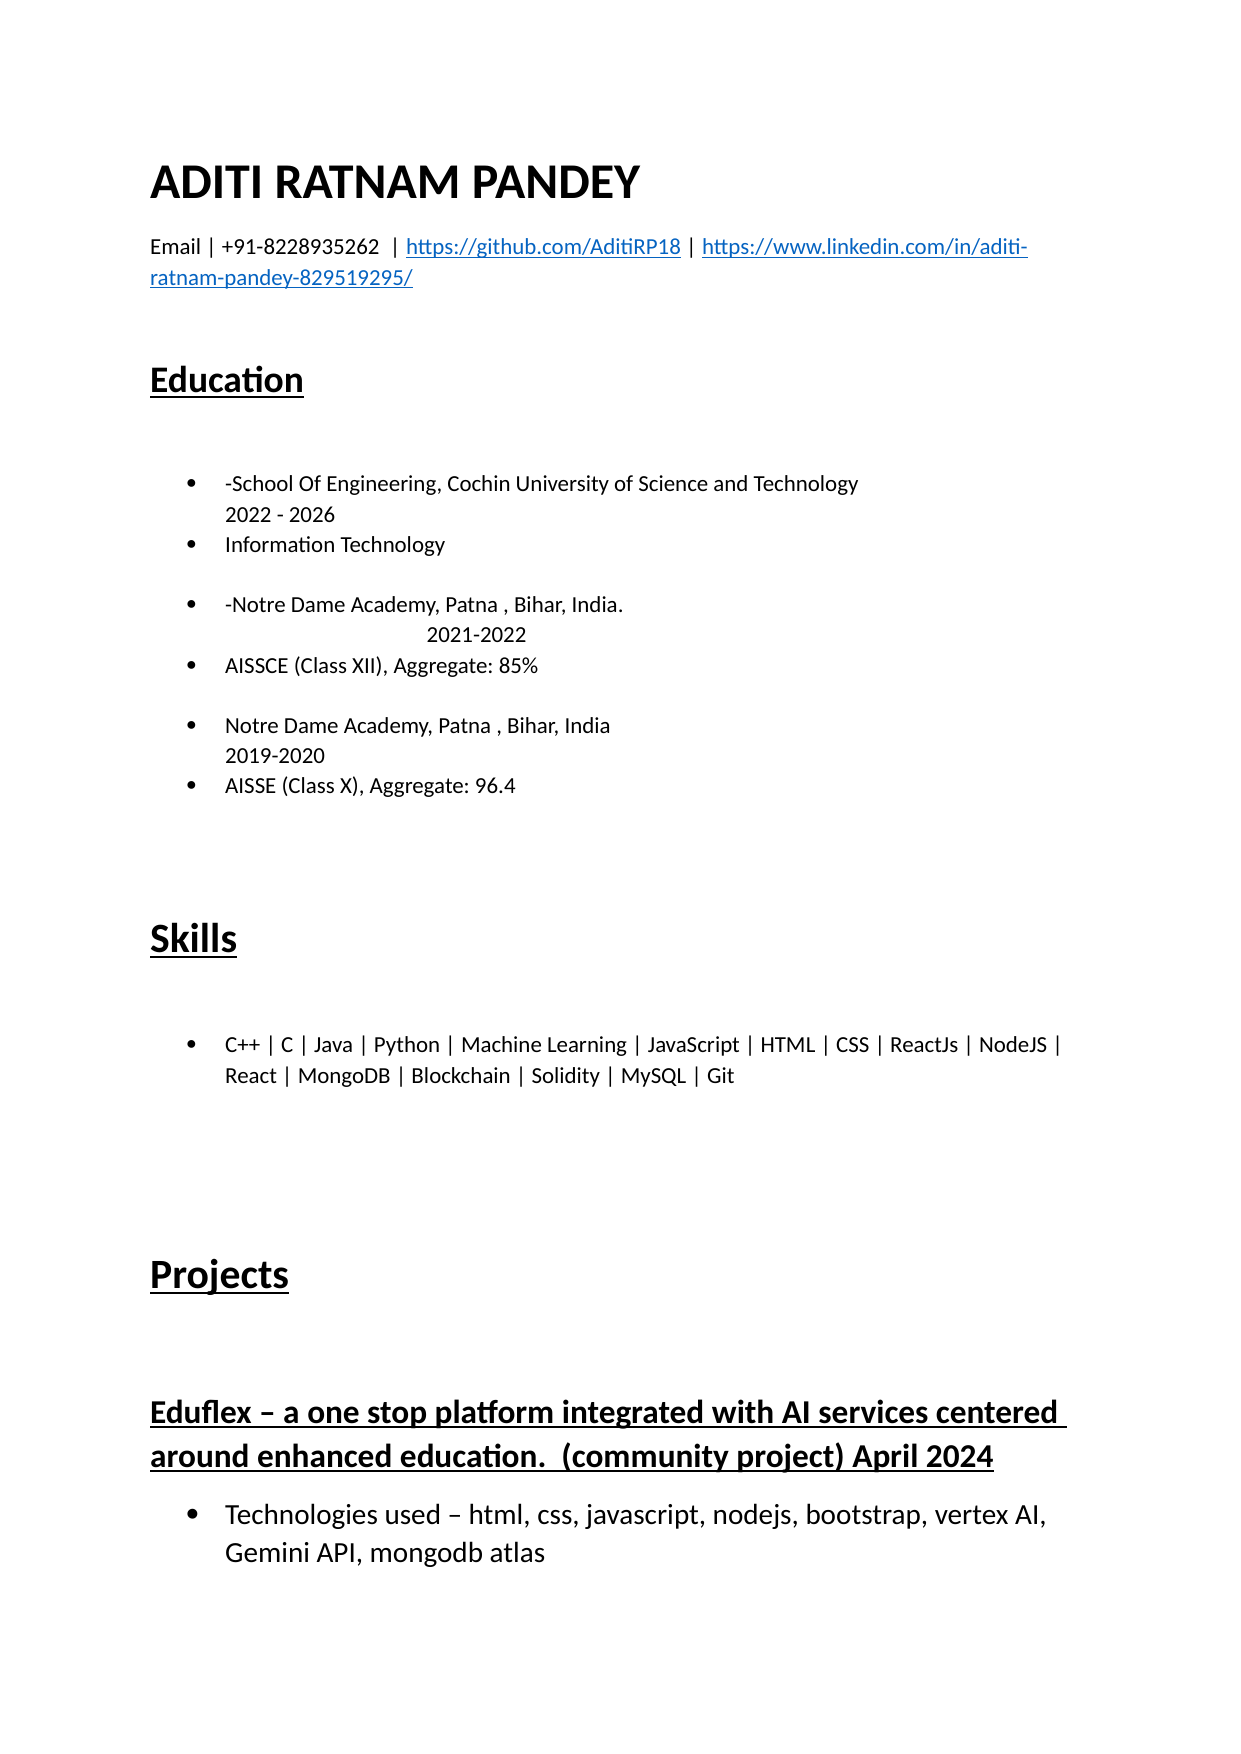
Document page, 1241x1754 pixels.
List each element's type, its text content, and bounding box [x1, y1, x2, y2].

list Notre Dame Academy, Patna , Bihar, India 2019-2020 [187, 711, 1090, 769]
list Technologies used – html, css, javascript, nodejs, bootstrap, vertex AI, Gemini API, mongodb atlas [187, 1496, 1090, 1570]
text ADITI RATNAM PANDEY [150, 150, 1090, 211]
text Skills [150, 912, 1090, 963]
text Email | +91-8228935262 | https://github.com/AditiRP18 | https://www.linkedin.com/in/aditi-ratnam-pandey-829519295/ [150, 232, 1090, 291]
text Projects [150, 1248, 1090, 1299]
list Information Technology [187, 530, 1090, 588]
list AISSCE (Class XII), Aggregate: 85% [187, 651, 1090, 709]
text Eduflex – a one stop platform integrated with AI services centered around enhanced education. (community project) April 2024 [150, 1391, 1090, 1476]
list -School Of Engineering, Cochin University of Science and Technology 2022 - 2026 [187, 469, 1090, 528]
list C++ | C | Java | Python | Machine Learning | JavaScript | HTML | CSS | ReactJs | NodeJS | React | MongoDB | Blockchain | Solidity | MySQL | Git [187, 1031, 1090, 1089]
text Education [150, 356, 1090, 402]
list -Notre Dame Academy, Patna , Bihar, India. 2021-2022 [187, 590, 1090, 648]
list AISSE (Class X), Aggregate: 96.4 [187, 772, 1090, 799]
